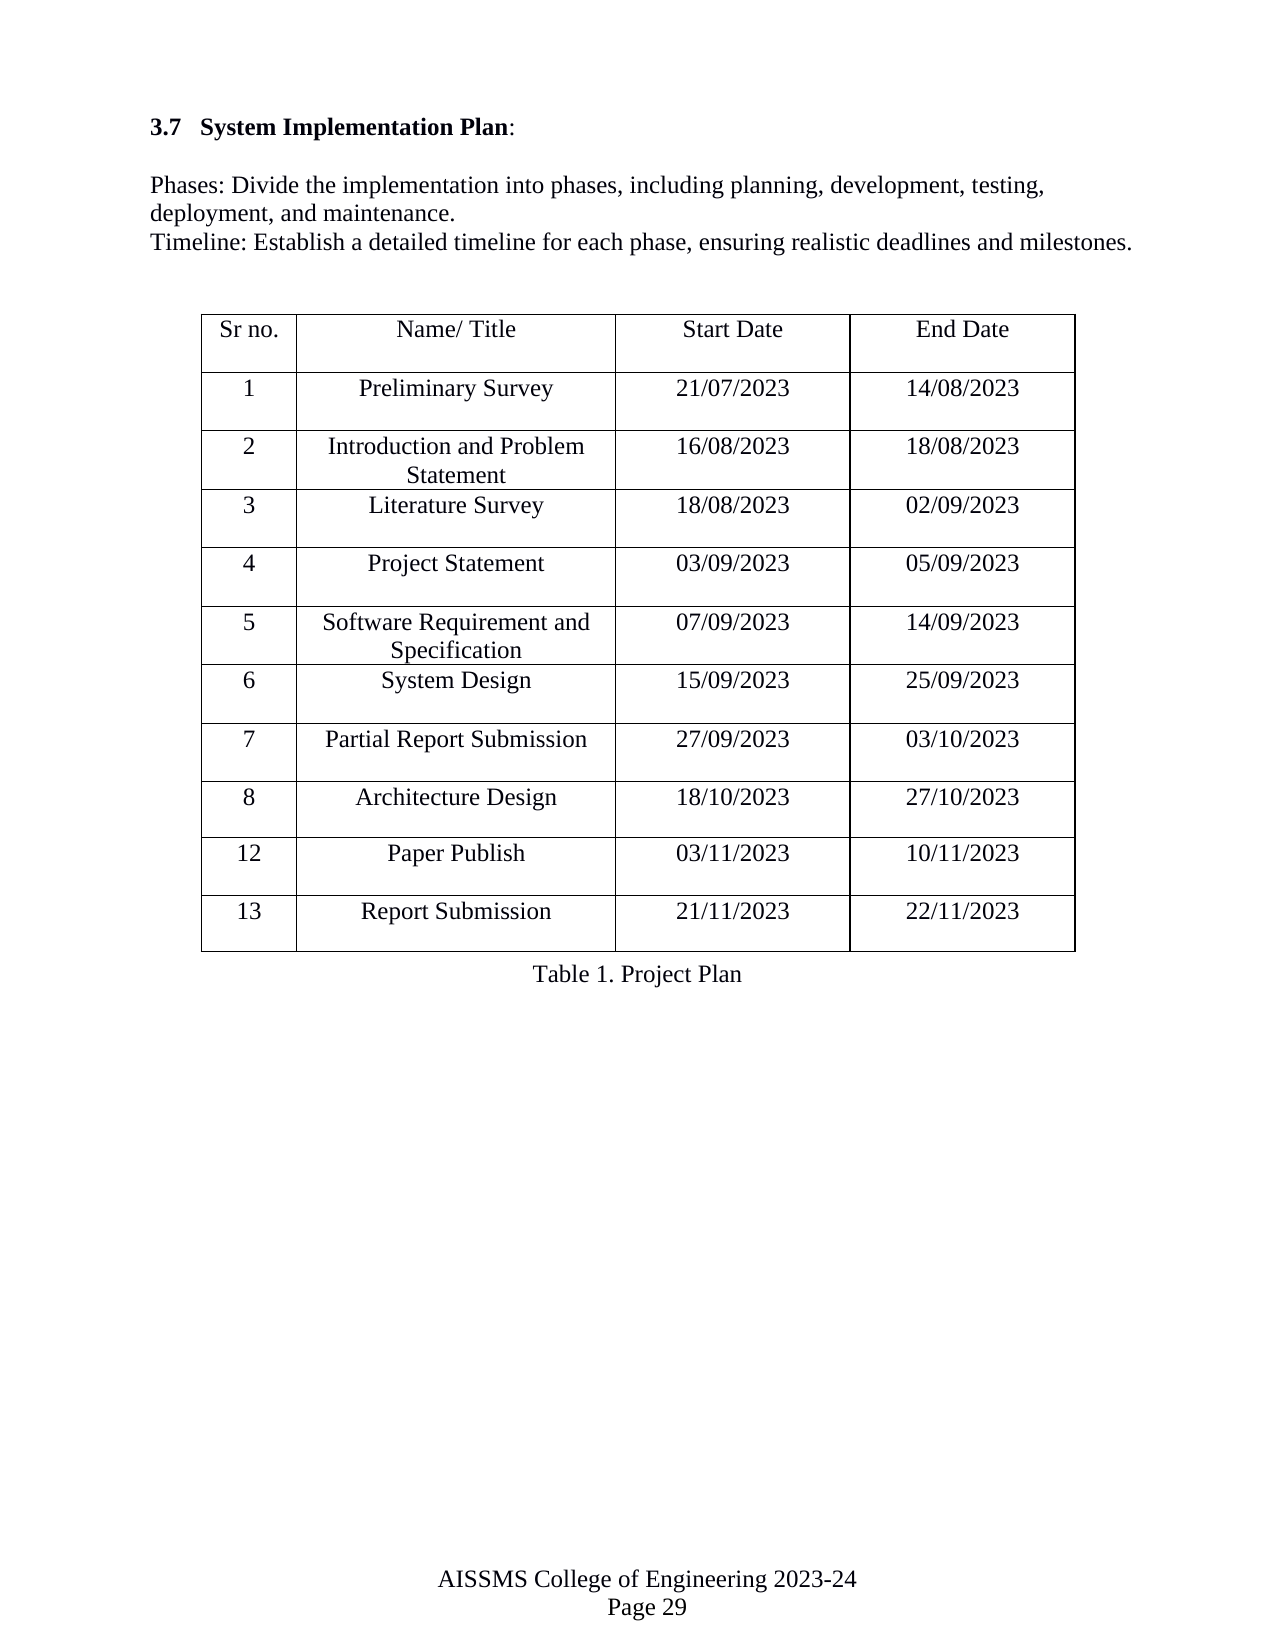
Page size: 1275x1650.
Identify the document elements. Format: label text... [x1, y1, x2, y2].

table_cell 7 [202, 724, 296, 781]
table_cell 03/10/2023 [851, 724, 1074, 781]
table_cell 6 [202, 665, 296, 723]
table_header Start Date [616, 315, 849, 372]
table_cell Report Submission [297, 896, 615, 951]
table_header Sr no. [202, 315, 296, 372]
table_cell 8 [202, 782, 296, 837]
table_cell 05/09/2023 [851, 548, 1074, 606]
table_cell Paper Publish [297, 838, 615, 895]
list System Implementation Plan: [150, 112, 1144, 141]
table_cell System Design [297, 665, 615, 723]
table_cell 2 [202, 431, 296, 489]
table_cell Preliminary Survey [297, 373, 615, 430]
table_cell 21/07/2023 [616, 373, 849, 430]
table_cell 13 [202, 896, 296, 951]
table_cell Introduction and Problem Statement [297, 431, 615, 489]
table_cell 14/08/2023 [851, 373, 1074, 430]
table_cell 3 [202, 490, 296, 547]
table_cell 18/08/2023 [851, 431, 1074, 489]
table_cell 07/09/2023 [616, 607, 849, 664]
table_cell 16/08/2023 [616, 431, 849, 489]
table_cell 18/10/2023 [616, 782, 849, 837]
table_cell 10/11/2023 [851, 838, 1074, 895]
table_cell 1 [202, 373, 296, 430]
table_cell 4 [202, 548, 296, 606]
table_cell Literature Survey [297, 490, 615, 547]
table_cell Partial Report Submission [297, 724, 615, 781]
table_cell 21/11/2023 [616, 896, 849, 951]
table_cell 27/10/2023 [851, 782, 1074, 837]
table_cell 02/09/2023 [851, 490, 1074, 547]
table_cell Project Statement [297, 548, 615, 606]
table_cell 14/09/2023 [851, 607, 1074, 664]
table_header End Date [851, 315, 1074, 372]
table_cell 15/09/2023 [616, 665, 849, 723]
table_cell Software Requirement and Specification [297, 607, 615, 664]
table_cell 03/11/2023 [616, 838, 849, 895]
table_cell 03/09/2023 [616, 548, 849, 606]
table_cell 25/09/2023 [851, 665, 1074, 723]
table_cell 18/08/2023 [616, 490, 849, 547]
table_cell 5 [202, 607, 296, 664]
table_cell 12 [202, 838, 296, 895]
table_header Name/ Title [297, 315, 615, 372]
table_cell 27/09/2023 [616, 724, 849, 781]
text Table 1. Project Plan [150, 959, 1125, 988]
text Timeline: Establish a detailed timeline for each phase, ensuring realistic deadlines and milestones. [150, 227, 1144, 256]
text Phases: Divide the implementation into phases, including planning, development, testing, deployment, and maintenance. [150, 170, 1144, 227]
table_cell Architecture Design [297, 782, 615, 837]
table_cell 22/11/2023 [851, 896, 1074, 951]
